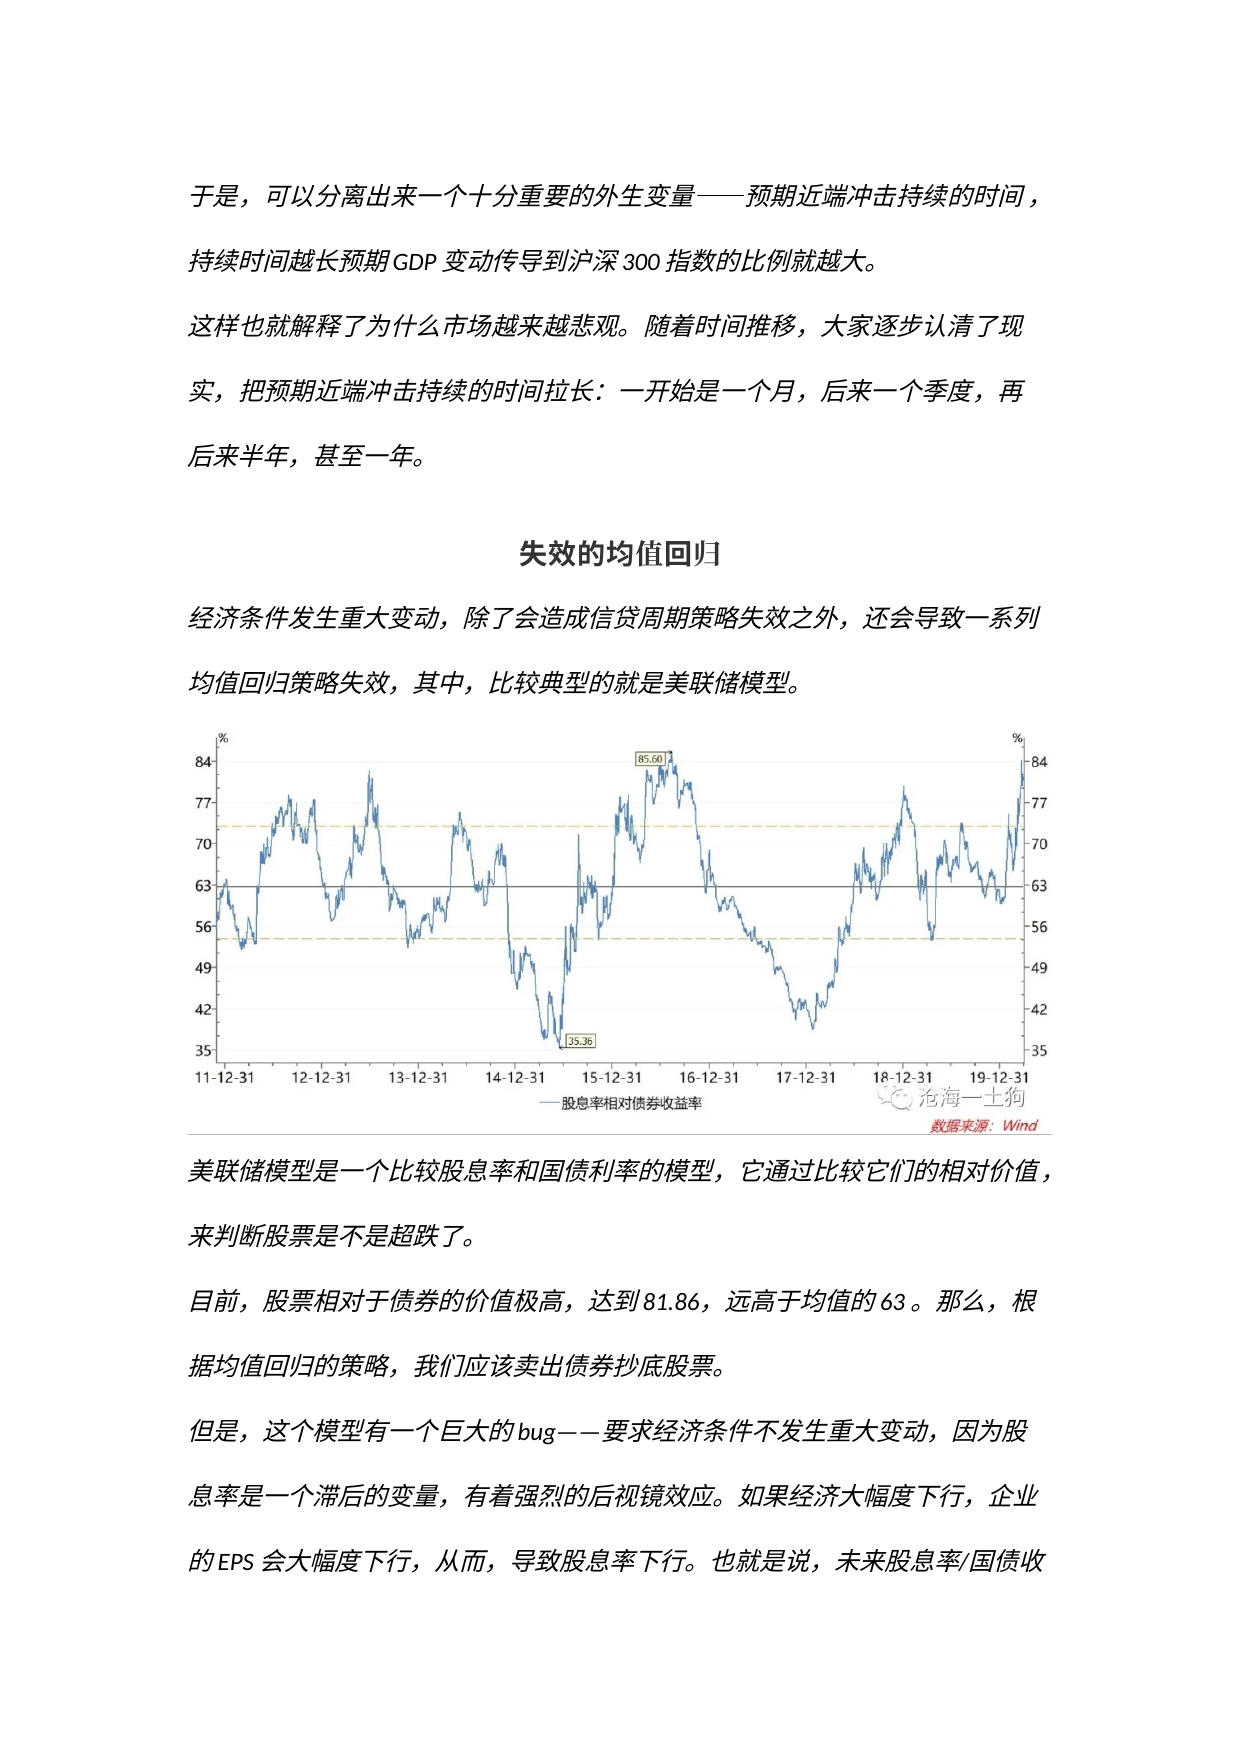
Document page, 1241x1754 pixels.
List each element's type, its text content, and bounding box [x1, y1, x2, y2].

text 这样也就解释了为什么市场越来越悲观。随着时间推移，大家逐步认清了现实，把预期近端冲击持续的时间拉长：一开始是一个月，后来一个季度，再后来半年，甚至一年。 [187, 292, 1028, 487]
text 美联储模型是一个比较股息率和国债利率的模型，它通过比较它们的相对价值，来判断股票是不是超跌了。 [187, 1137, 1053, 1267]
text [187, 1397, 1053, 1592]
text 目前，股票相对于债券的价值极高，达到81.86，远高于均值的63 。那么，根据均值回归的策略，我们应该卖出债券抄底股票。 [187, 1267, 1053, 1397]
text 于是，可以分离出来一个十分重要的外生变量——预期近端冲击持续的时间，持续时间越长预期GDP变动传导到沪深300指数的比例就越大。 [187, 162, 1028, 292]
text 失效的均值回归 [187, 519, 1053, 584]
text 经济条件发生重大变动，除了会造成信贷周期策略失效之外，还会导致一系列均值回归策略失效，其中，比较典型的就是美联储模型。 [187, 584, 1053, 714]
picture [187, 714, 1053, 1135]
